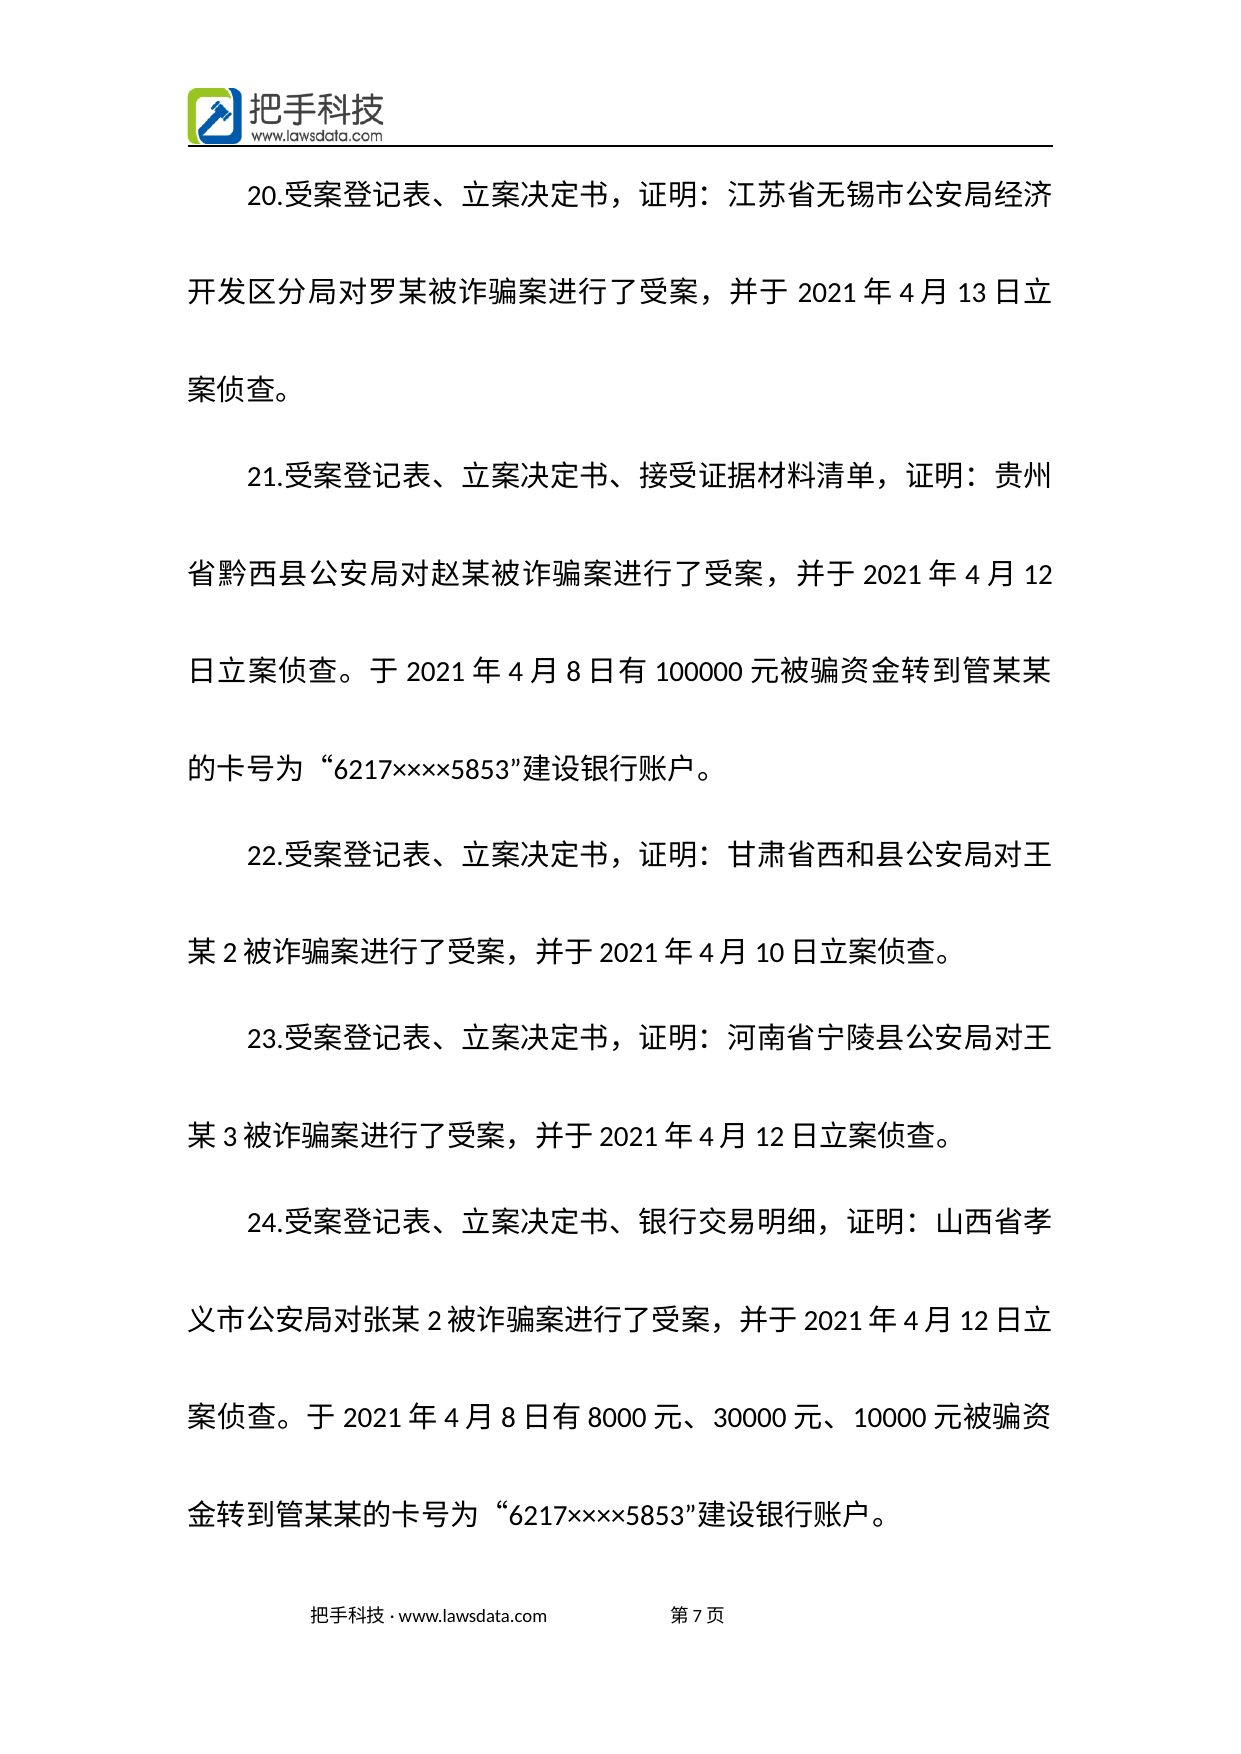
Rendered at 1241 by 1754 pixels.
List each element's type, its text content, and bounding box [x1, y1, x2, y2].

picture [187, 88, 384, 144]
text 20.受案登记表、立案决定书，证明：江苏省无锡市公安局经济开发区分局对罗某被诈骗案进行了受案，并于2021年4月13日立案侦查。 [187, 160, 1053, 420]
text 21.受案登记表、立案决定书、接受证据材料清单，证明：贵州省黔西县公安局对赵某被诈骗案进行了受案，并于2021年4月12日立案侦查。于2021年4月8日有100000元被骗资金转到管某某的卡号为“6217××××5853”建设银行账户。 [187, 441, 1053, 799]
text 22.受案登记表、立案决定书，证明：甘肃省西和县公安局对王某2被诈骗案进行了受案，并于2021年4月10日立案侦查。 [187, 820, 1053, 982]
text 24.受案登记表、立案决定书、银行交易明细，证明：山西省孝义市公安局对张某2被诈骗案进行了受案，并于2021年4月12日立案侦查。于2021年4月8日有8000元、30000元、10000元被骗资金转到管某某的卡号为“6217××××5853”建设银行账户。 [187, 1187, 1053, 1545]
text 23.受案登记表、立案决定书，证明：河南省宁陵县公安局对王某3被诈骗案进行了受案，并于2021年4月12日立案侦查。 [187, 1004, 1053, 1166]
